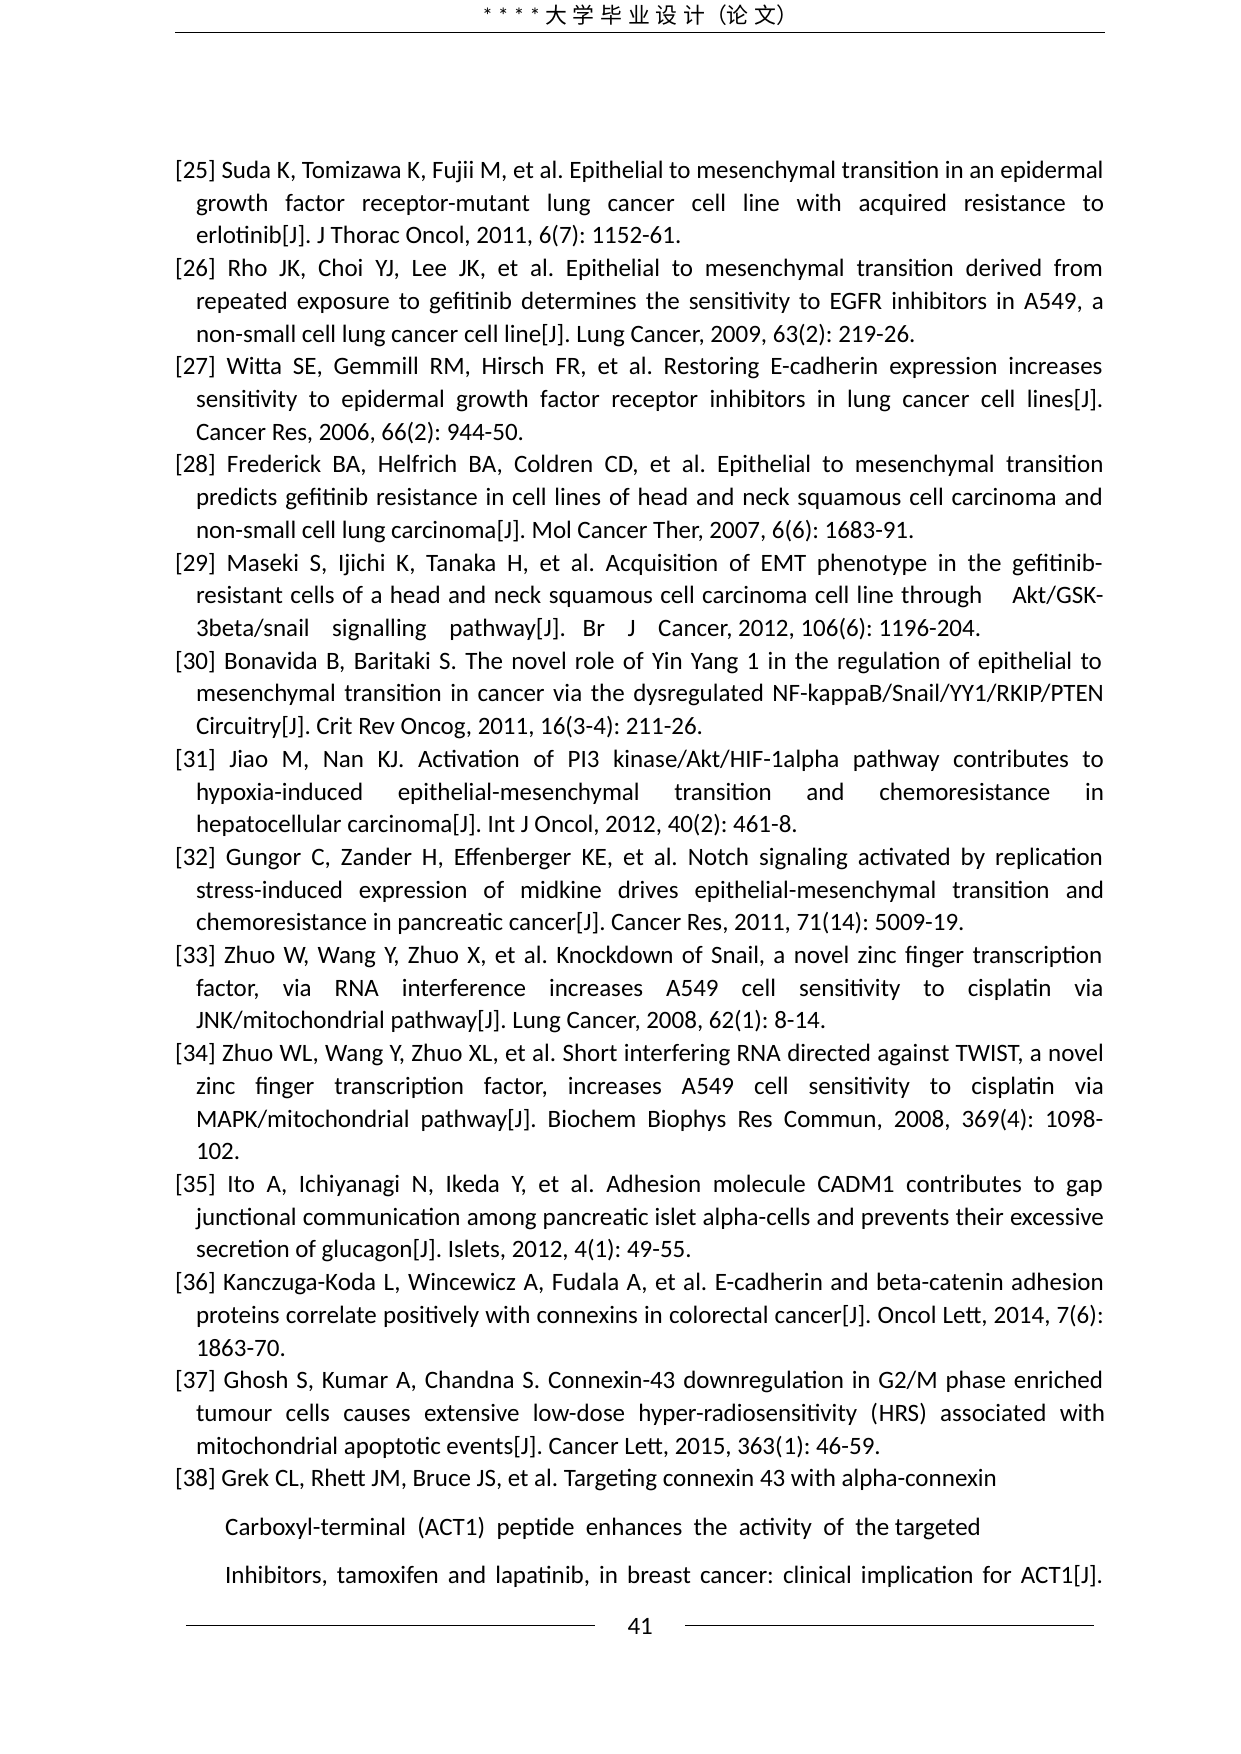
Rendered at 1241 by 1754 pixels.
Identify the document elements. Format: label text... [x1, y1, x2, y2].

text [26] Rho JK, Choi YJ, Lee JK, et al. Epithelial to mesenchymal transition derived from repeated exposure to gefitinib determines the sensitivity to EGFR inhibitors in A549, a non-small cell lung cancer cell line[J]. Lung Cancer, 2009, 63(2): 219-26. [175, 250, 1105, 348]
text [25] Suda K, Tomizawa K, Fujii M, et al. Epithelial to mesenchymal transition in an epidermal growth factor receptor-mutant lung cancer cell line with acquired resistance to erlotinib[J]. J Thorac Oncol, 2011, 6(7): 1152-61. [175, 152, 1105, 250]
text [175, 1541, 1105, 1590]
text [30] Bonavida B, Baritaki S. The novel role of Yin Yang 1 in the regulation of epithelial to mesenchymal transition in cancer via the dysregulated NF-kappaB/Snail/YY1/RKIP/PTEN Circuitry[J]. Crit Rev Oncog, 2011, 16(3-4): 211-26. [175, 643, 1105, 741]
text [36] Kanczuga-Koda L, Wincewicz A, Fudala A, et al. E-cadherin and beta-catenin adhesion proteins correlate positively with connexins in colorectal cancer[J]. Oncol Lett, 2014, 7(6): 1863-70. [175, 1264, 1105, 1362]
text [31] Jiao M, Nan KJ. Activation of PI3 kinase/Akt/HIF-1alpha pathway contributes to hypoxia-induced epithelial-mesenchymal transition and chemoresistance in hepatocellular carcinoma[J]. Int J Oncol, 2012, 40(2): 461-8. [175, 741, 1105, 839]
text Carboxyl-terminal (ACT1) peptide enhances the activity of the targeted [175, 1493, 1105, 1541]
text [38] Grek CL, Rhett JM, Bruce JS, et al. Targeting connexin 43 with alpha-connexin [175, 1460, 1105, 1493]
text [37] Ghosh S, Kumar A, Chandna S. Connexin-43 downregulation in G2/M phase enriched tumour cells causes extensive low-dose hyper-radiosensitivity (HRS) associated with mitochondrial apoptotic events[J]. Cancer Lett, 2015, 363(1): 46-59. [175, 1362, 1105, 1460]
text [34] Zhuo WL, Wang Y, Zhuo XL, et al. Short interfering RNA directed against TWIST, a novel zinc finger transcription factor, increases A549 cell sensitivity to cisplatin via MAPK/mitochondrial pathway[J]. Biochem Biophys Res Commun, 2008, 369(4): 1098-102. [175, 1035, 1105, 1166]
text [27] Witta SE, Gemmill RM, Hirsch FR, et al. Restoring E-cadherin expression increases sensitivity to epidermal growth factor receptor inhibitors in lung cancer cell lines[J]. Cancer Res, 2006, 66(2): 944-50. [175, 348, 1105, 446]
text [28] Frederick BA, Helfrich BA, Coldren CD, et al. Epithelial to mesenchymal transition predicts gefitinib resistance in cell lines of head and neck squamous cell carcinoma and non-small cell lung carcinoma[J]. Mol Cancer Ther, 2007, 6(6): 1683-91. [175, 446, 1105, 544]
text [35] Ito A, Ichiyanagi N, Ikeda Y, et al. Adhesion molecule CADM1 contributes to gap junctional communication among pancreatic islet alpha-cells and prevents their excessive secretion of glucagon[J]. Islets, 2012, 4(1): 49-55. [175, 1166, 1105, 1264]
text [33] Zhuo W, Wang Y, Zhuo X, et al. Knockdown of Snail, a novel zinc finger transcription factor, via RNA interference increases A549 cell sensitivity to cisplatin via JNK/mitochondrial pathway[J]. Lung Cancer, 2008, 62(1): 8-14. [175, 937, 1105, 1035]
text [29] Maseki S, Ijichi K, Tanaka H, et al. Acquisition of EMT phenotype in the gefitinib-resistant cells of a head and neck squamous cell carcinoma cell line through Akt/GSK-3beta/snail signalling pathway[J]. Br J Cancer, 2012, 106(6): 1196-204. [175, 544, 1105, 643]
text [32] Gungor C, Zander H, Effenberger KE, et al. Notch signaling activated by replication stress-induced expression of midkine drives epithelial-mesenchymal transition and chemoresistance in pancreatic cancer[J]. Cancer Res, 2011, 71(14): 5009-19. [175, 839, 1105, 937]
